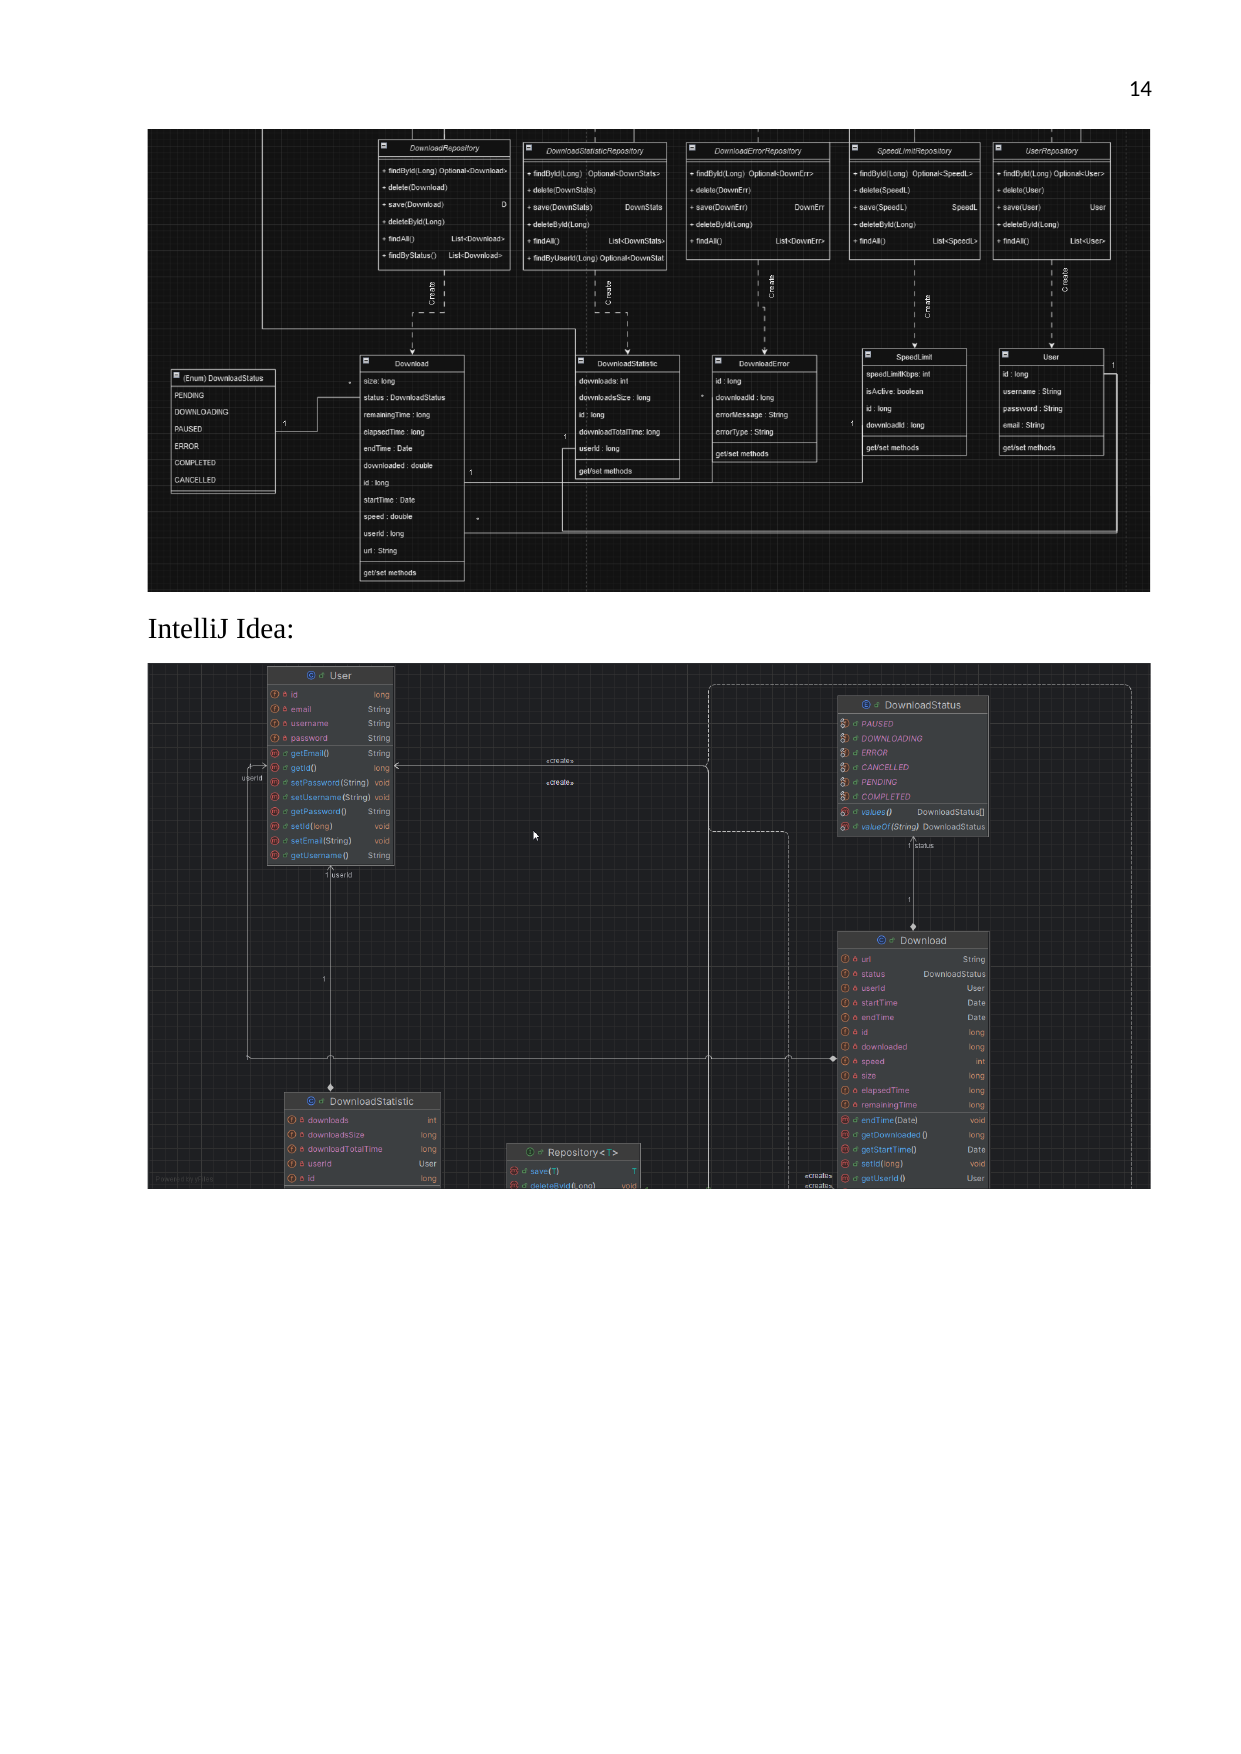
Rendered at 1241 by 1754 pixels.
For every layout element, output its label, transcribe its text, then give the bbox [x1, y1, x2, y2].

picture [147, 663, 1151, 1189]
text IntelliJ Idea: [148, 611, 1152, 644]
picture [147, 129, 1151, 592]
